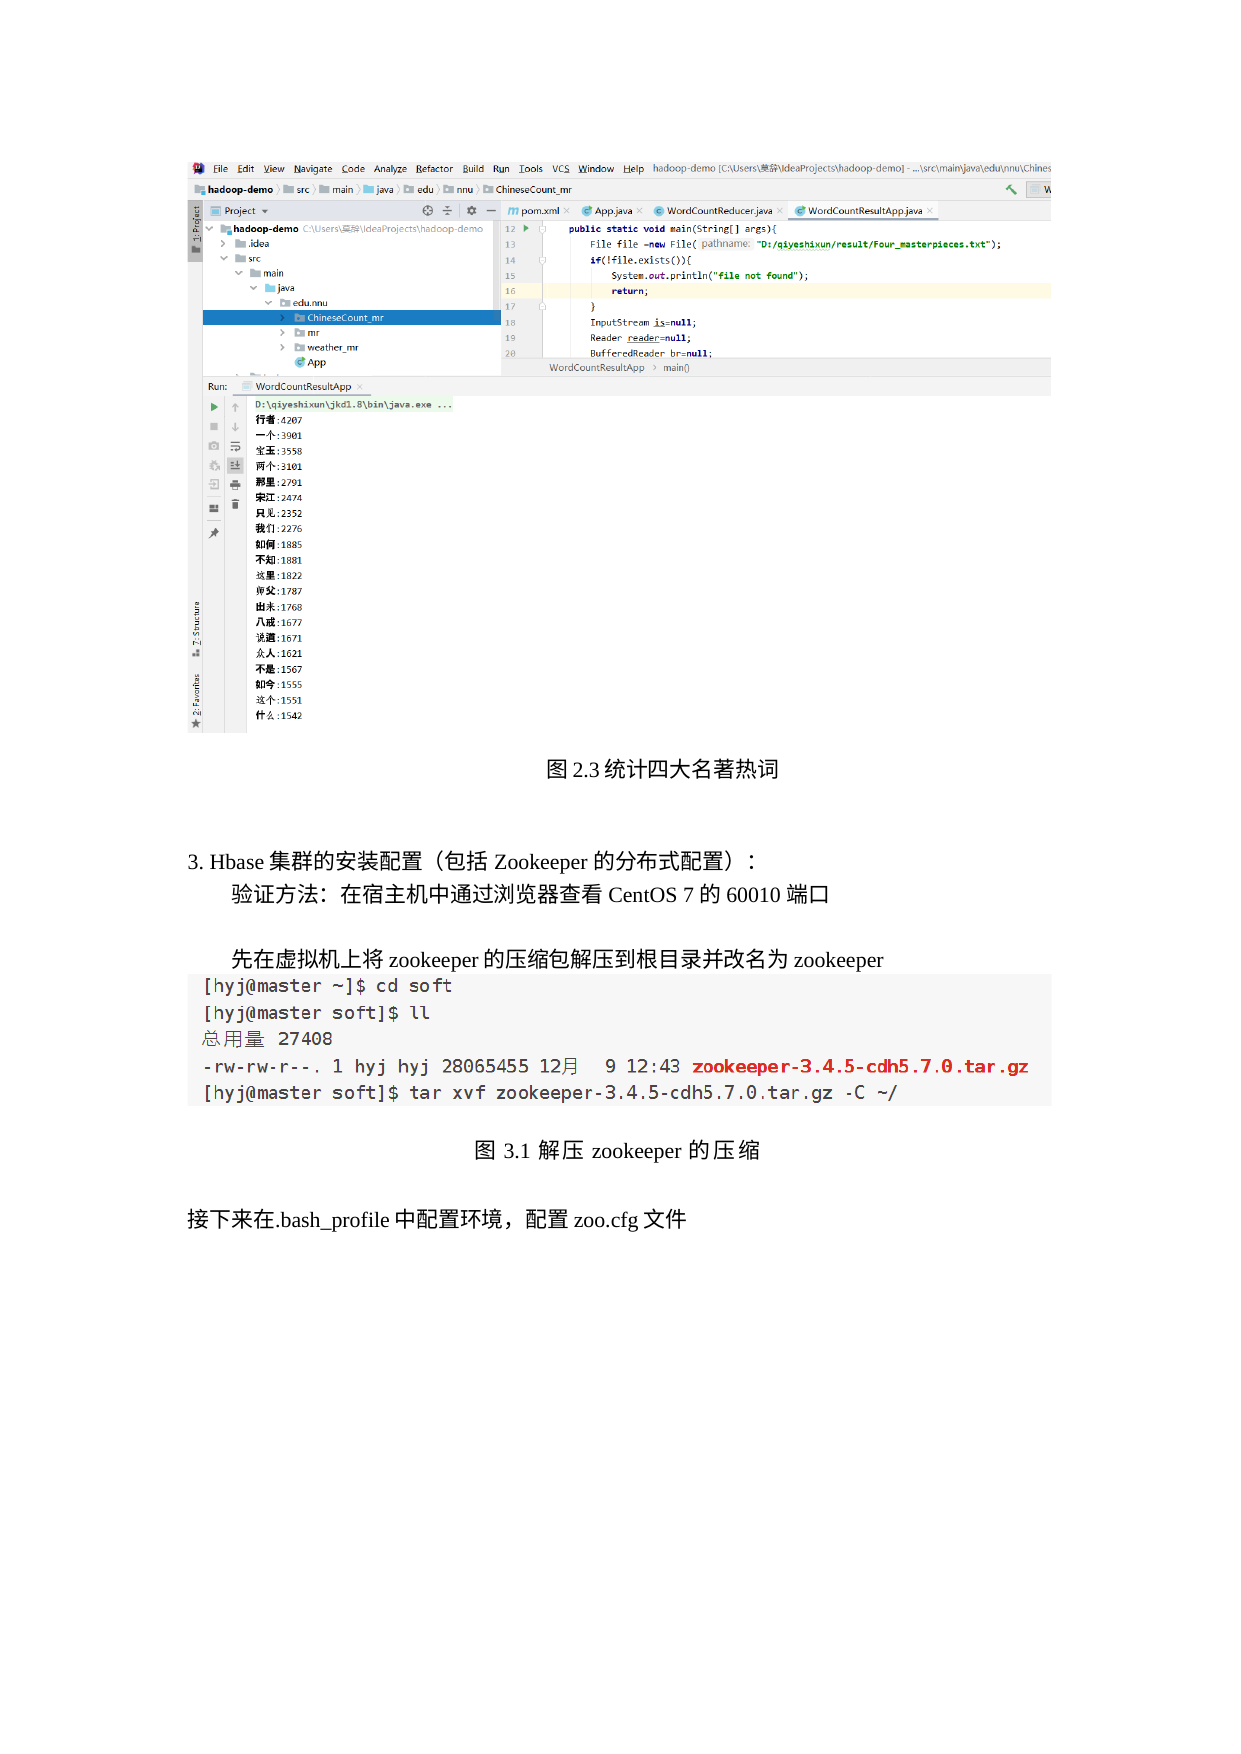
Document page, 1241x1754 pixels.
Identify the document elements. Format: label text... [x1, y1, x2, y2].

picture [187, 974, 1052, 1106]
list 验证方法：在宿主机中通过浏览器查看 CentOS 7 的 60010 端口 [187, 877, 1053, 909]
picture [187, 162, 1051, 733]
list Hbase 集群的安装配置（包括 Zookeeper 的分布式配置）： [187, 844, 1053, 877]
list 先在虚拟机上将zookeeper的压缩包解压到根目录并改名为zookeeper [187, 942, 1053, 974]
list 接下来在.bash_profile中配置环境，配置zoo.cfg文件 [187, 1202, 1053, 1234]
